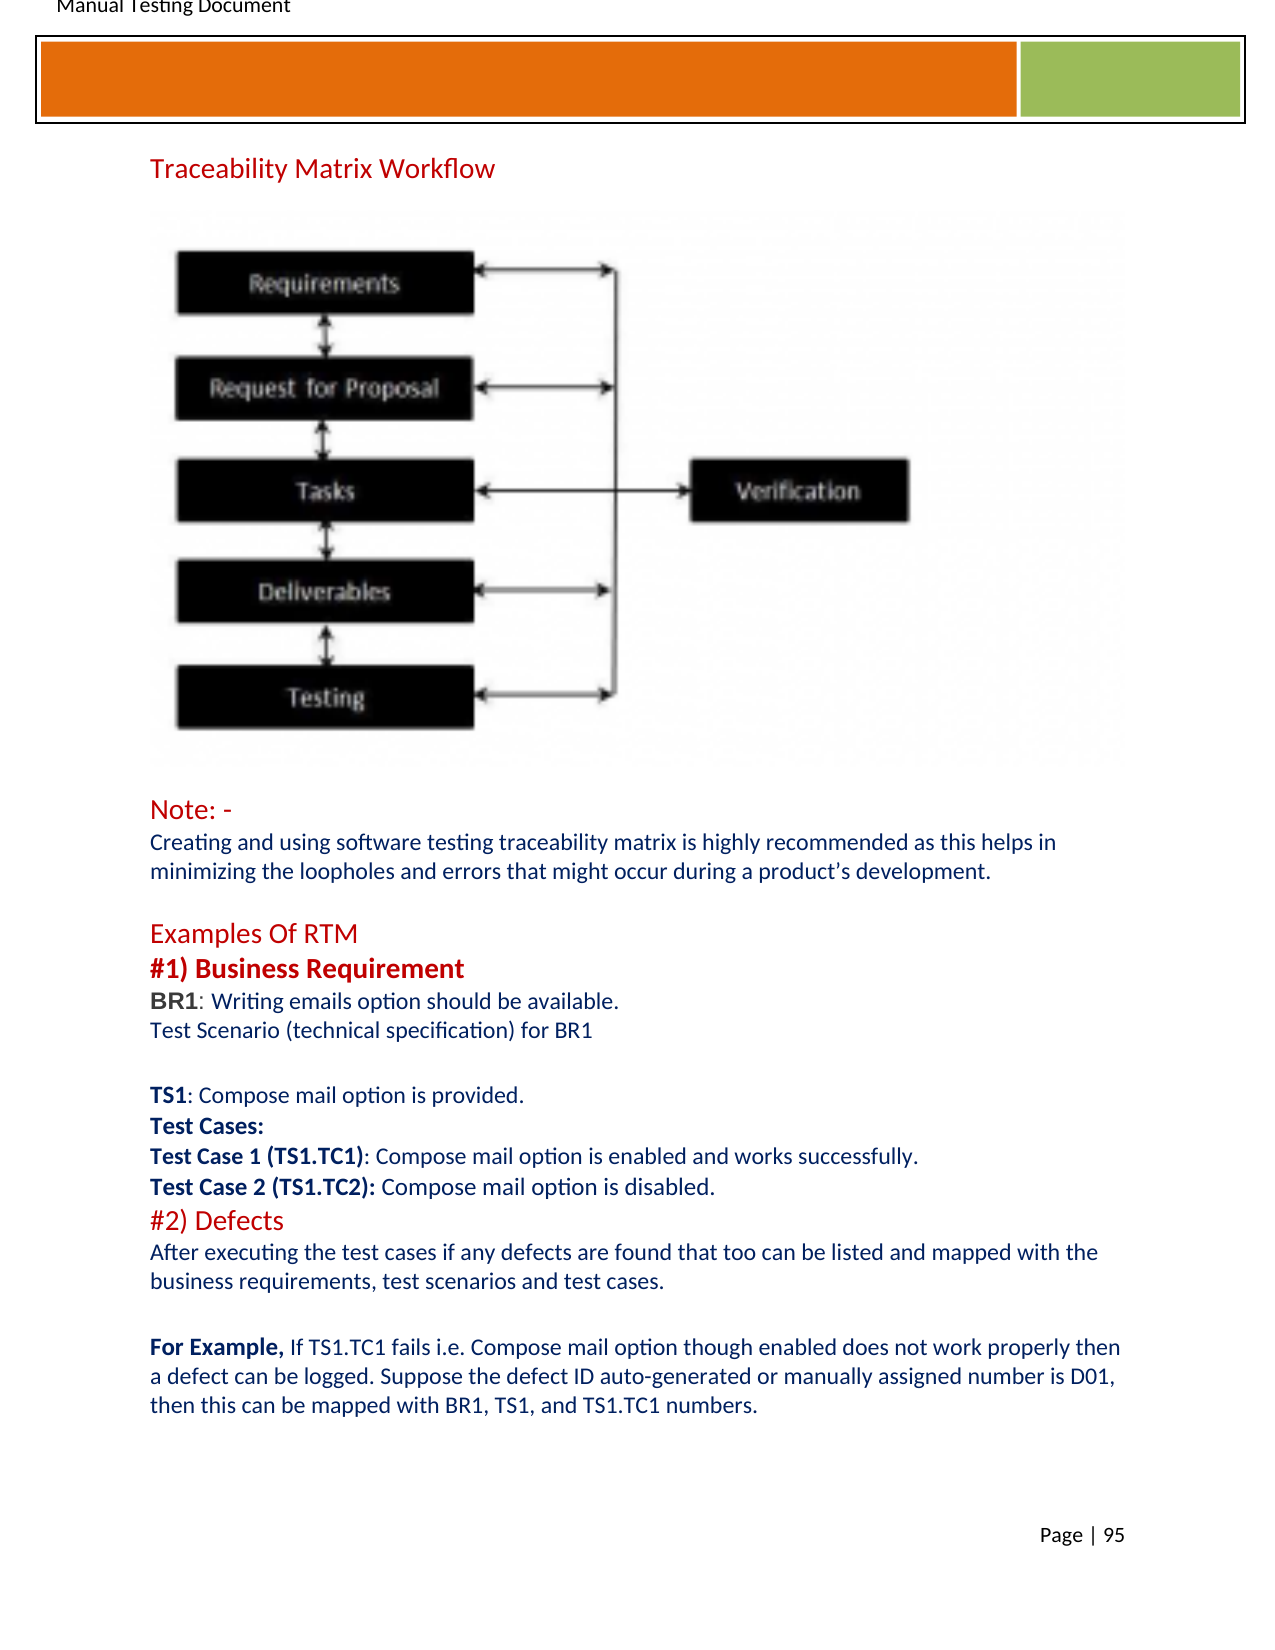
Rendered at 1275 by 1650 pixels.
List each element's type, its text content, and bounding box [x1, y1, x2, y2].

text Test Case 2 (TS1.TC2): Compose mail option is disabled. [150, 1171, 1125, 1202]
text TS1: Compose mail option is provided. [150, 1079, 1125, 1110]
subtitle #2) Defects [150, 1202, 1125, 1237]
subtitle Examples Of RTM [150, 915, 1125, 950]
subtitle Traceability Matrix Workflow [150, 150, 1125, 186]
text Creating and using software testing traceability matrix is highly recommended as this helps in minimizing the loopholes and errors that might occur during a product’s development. [150, 827, 1125, 885]
text BR1: Writing emails option should be available. [150, 986, 1125, 1015]
subtitle #1) Business Requirement [150, 950, 1125, 986]
text For Example, If TS1.TC1 fails i.e. Compose mail option though enabled does not work properly then a defect can be logged. Suppose the defect ID auto-generated or manually assigned number is D01, then this can be mapped with BR1, TS1, and TS1.TC1 numbers. [150, 1331, 1125, 1420]
text After executing the test cases if any defects are found that too can be listed and mapped with the business requirements, test scenarios and test cases. [150, 1237, 1125, 1296]
picture [150, 210, 1125, 767]
subtitle Note: - [150, 791, 1125, 827]
text Test Case 1 (TS1.TC1): Compose mail option is enabled and works successfully. [150, 1141, 1125, 1171]
text Test Cases: [150, 1110, 1125, 1141]
text Test Scenario (technical specification) for BR1 [150, 1015, 1125, 1044]
